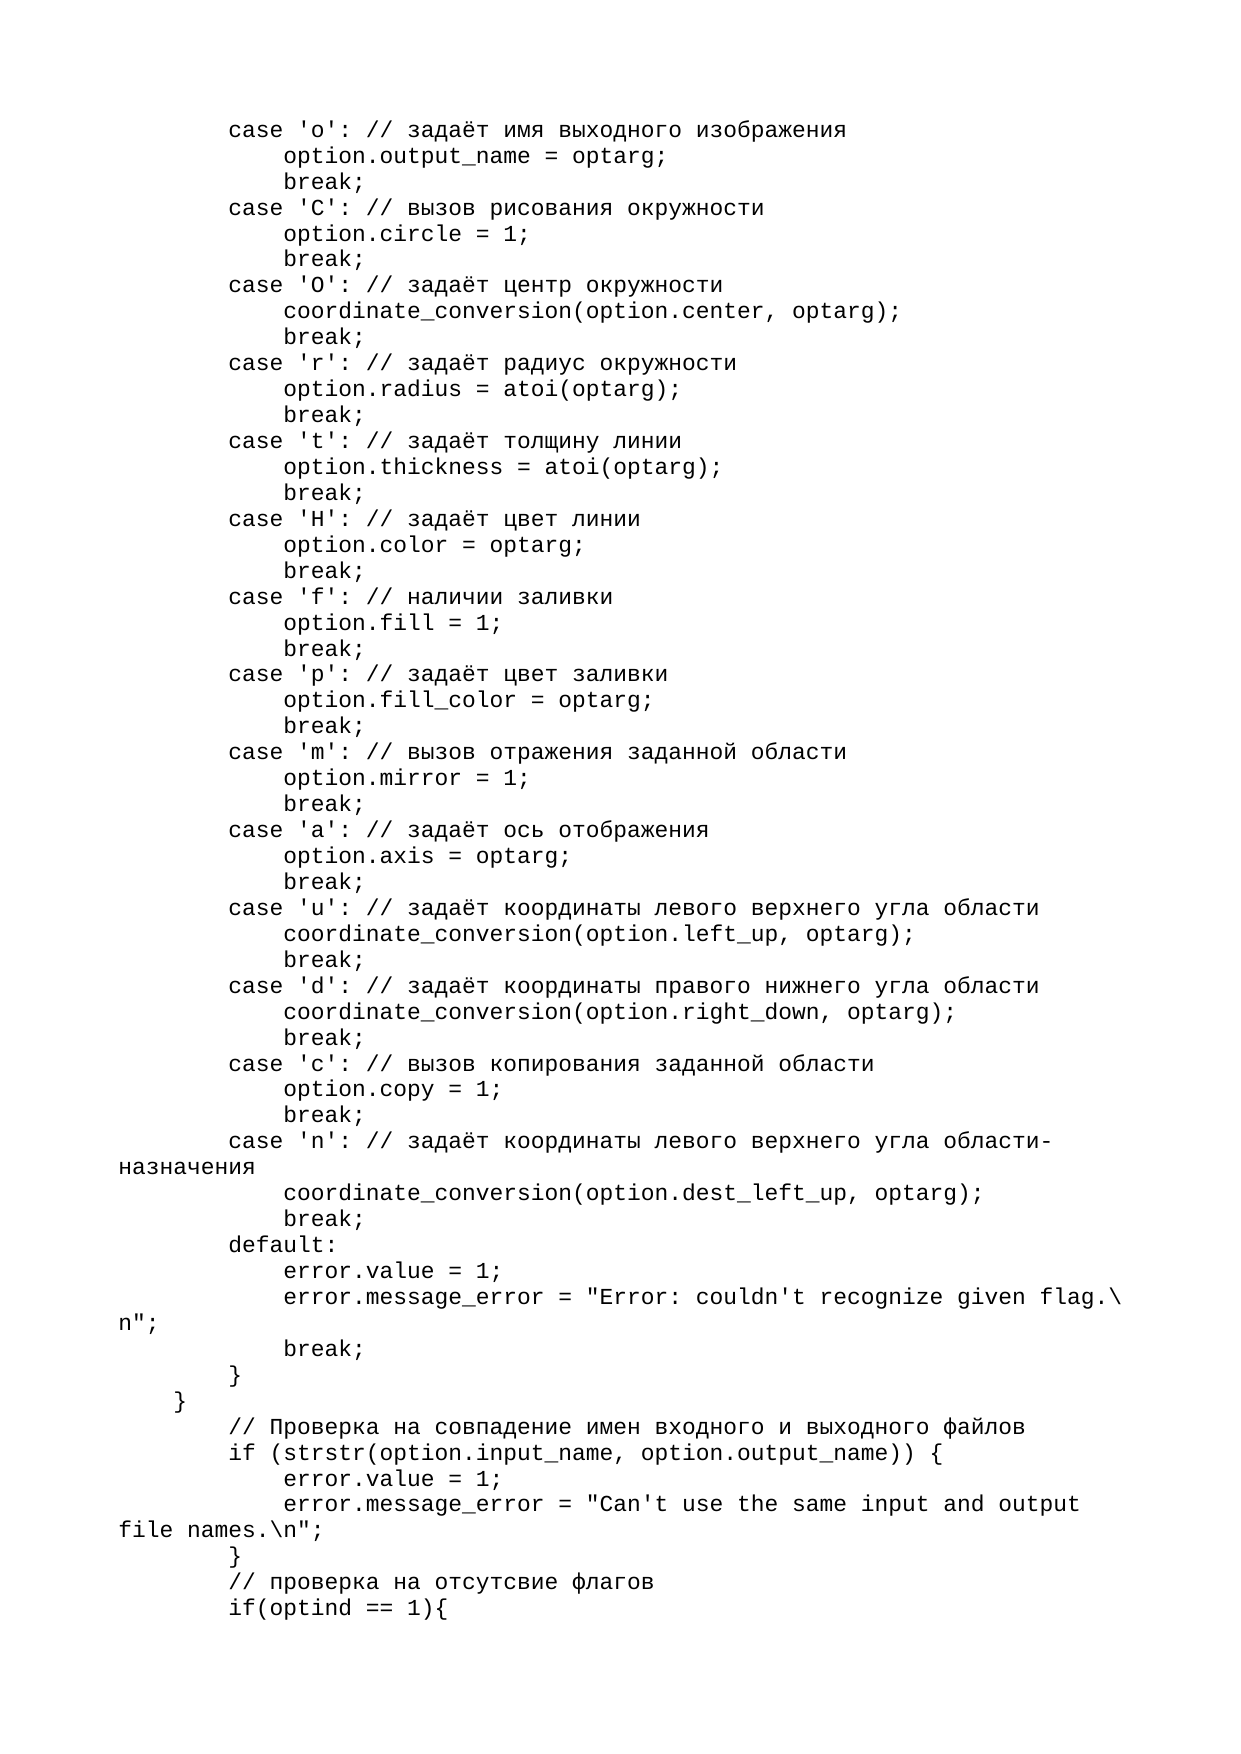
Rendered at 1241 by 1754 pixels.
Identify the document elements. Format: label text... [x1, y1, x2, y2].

text option.fill = 1; [118, 611, 1122, 637]
text coordinate_conversion(option.left_up, optarg); [118, 922, 1122, 948]
text break; [118, 1337, 1122, 1363]
text option.fill_color = optarg; [118, 689, 1122, 715]
text break; [118, 481, 1122, 507]
text case 'r': // задаёт радиус окружности [118, 352, 1122, 377]
text error.message_error = "Can't use the same input and output file names.\n"; [118, 1493, 1122, 1545]
text break; [118, 870, 1122, 896]
text error.value = 1; [118, 1259, 1122, 1285]
text // Проверка на совпадение имен входного и выходного файлов [118, 1415, 1122, 1441]
text option.color = optarg; [118, 533, 1122, 559]
text error.value = 1; [118, 1467, 1122, 1493]
text coordinate_conversion(option.right_down, optarg); [118, 1000, 1122, 1026]
text if(optind == 1){ [118, 1597, 1122, 1622]
text break; [118, 1207, 1122, 1233]
text option.thickness = atoi(optarg); [118, 455, 1122, 481]
text default: [118, 1233, 1122, 1259]
text break; [118, 326, 1122, 352]
text coordinate_conversion(option.dest_left_up, optarg); [118, 1182, 1122, 1207]
text } [118, 1363, 1122, 1389]
text if (strstr(option.input_name, option.output_name)) { [118, 1441, 1122, 1467]
text option.axis = optarg; [118, 844, 1122, 870]
text case 'p': // задаёт цвет заливки [118, 663, 1122, 689]
text break; [118, 1104, 1122, 1130]
text break; [118, 948, 1122, 974]
text break; [118, 248, 1122, 274]
text case 't': // задаёт толщину линии [118, 429, 1122, 455]
text option.copy = 1; [118, 1078, 1122, 1104]
text case 'c': // вызов копирования заданной области [118, 1052, 1122, 1078]
text } [118, 1389, 1122, 1415]
text case 'C': // вызов рисования окружности [118, 196, 1122, 222]
text break; [118, 1026, 1122, 1052]
text case 'd': // задаёт координаты правого нижнего угла области [118, 974, 1122, 1000]
text break; [118, 403, 1122, 429]
text break; [118, 170, 1122, 196]
text break; [118, 715, 1122, 741]
text case 'H': // задаёт цвет линии [118, 507, 1122, 533]
text case 'm': // вызов отражения заданной области [118, 741, 1122, 767]
text case 'a': // задаёт ось отображения [118, 818, 1122, 844]
text case 'O': // задаёт центр окружности [118, 274, 1122, 300]
text break; [118, 559, 1122, 585]
text break; [118, 637, 1122, 663]
text case 'f': // наличии заливки [118, 585, 1122, 611]
text case 'o': // задаёт имя выходного изображения [118, 118, 1122, 144]
text coordinate_conversion(option.center, optarg); [118, 300, 1122, 326]
text option.radius = atoi(optarg); [118, 377, 1122, 403]
text } [118, 1545, 1122, 1571]
text option.circle = 1; [118, 222, 1122, 248]
text case 'n': // задаёт координаты левого верхнего угла области-назначения [118, 1130, 1122, 1182]
text option.mirror = 1; [118, 767, 1122, 792]
text error.message_error = "Error: couldn't recognize given flag.\n"; [118, 1285, 1122, 1337]
text break; [118, 792, 1122, 818]
text // проверка на отсутсвие флагов [118, 1571, 1122, 1597]
text option.output_name = optarg; [118, 144, 1122, 170]
text case 'u': // задаёт координаты левого верхнего угла области [118, 896, 1122, 922]
